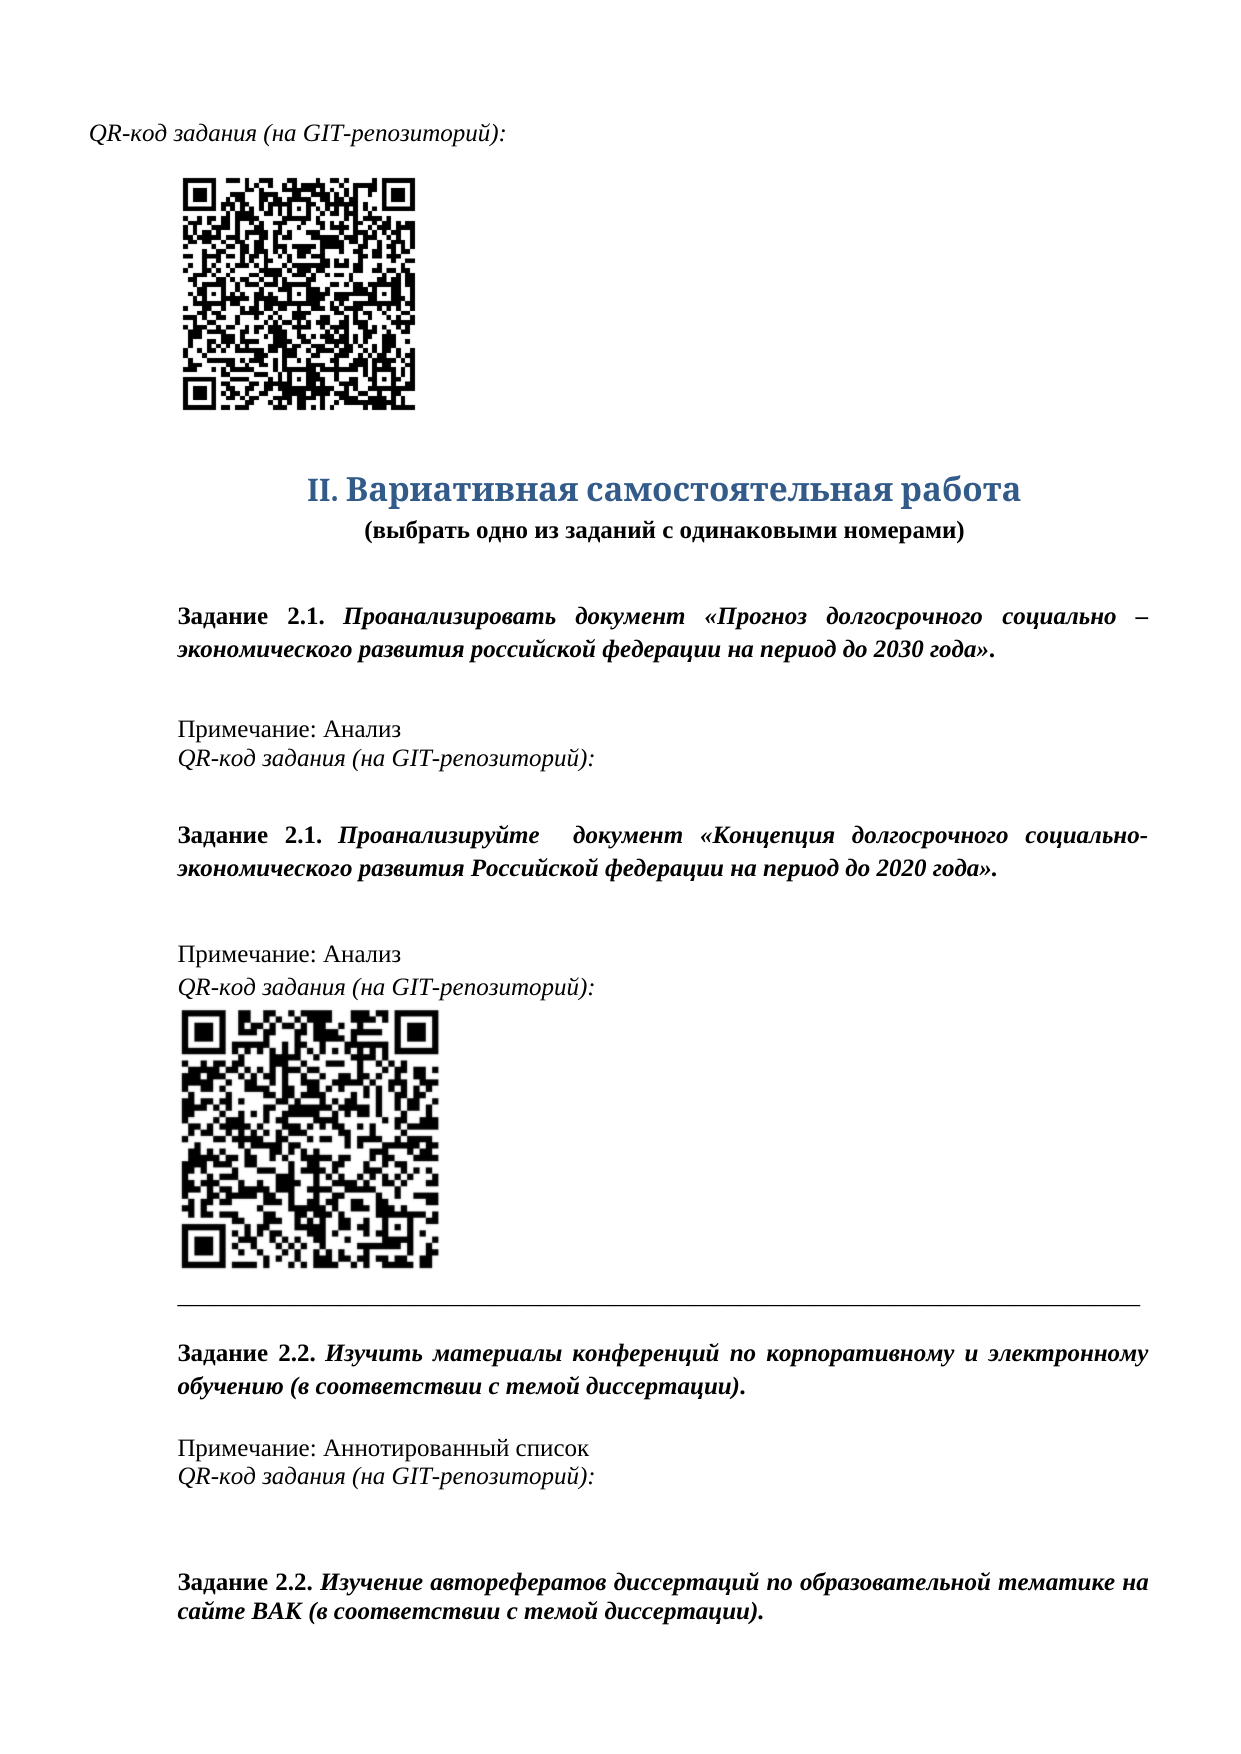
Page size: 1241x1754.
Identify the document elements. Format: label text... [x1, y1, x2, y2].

subtitle II. Вариативная самостоятельная работа [177, 471, 1152, 509]
text QR-код задания (на GIT-репозиторий): [88, 118, 1152, 147]
text Задание 2.1. Проанализировать документ «Прогноз долгосрочного социально – экономического развития российской федерации на период до 2030 года». [177, 601, 1152, 663]
text QR-код задания (на GIT-репозиторий): [88, 1461, 1152, 1490]
text Задание 2.2. Изучение авторефератов диссертаций по образовательной тематике на сайте ВАК (в соответствии с темой диссертации). [177, 1567, 1152, 1625]
text Примечание: Анализ [177, 939, 1152, 968]
text _____________________________________________________________________________ [177, 1280, 1152, 1309]
text Задание 2.2. Изучить материалы конференций по корпоративному и электронному обучению (в соответствии с темой диссертации). [177, 1338, 1152, 1400]
text (выбрать одно из заданий с одинаковыми номерами) [177, 515, 1152, 544]
text QR-код задания (на GIT-репозиторий): [177, 743, 1152, 772]
text QR-код задания (на GIT-репозиторий): [88, 972, 1152, 1001]
picture [177, 1005, 446, 1277]
text Задание 2.1. Проанализируйте документ «Концепция долгосрочного социально-экономического развития Российской федерации на период до 2020 года». [177, 820, 1152, 882]
picture [177, 172, 421, 417]
text Примечание: Аннотированный список [177, 1433, 1152, 1461]
text Примечание: Анализ [177, 714, 1152, 743]
